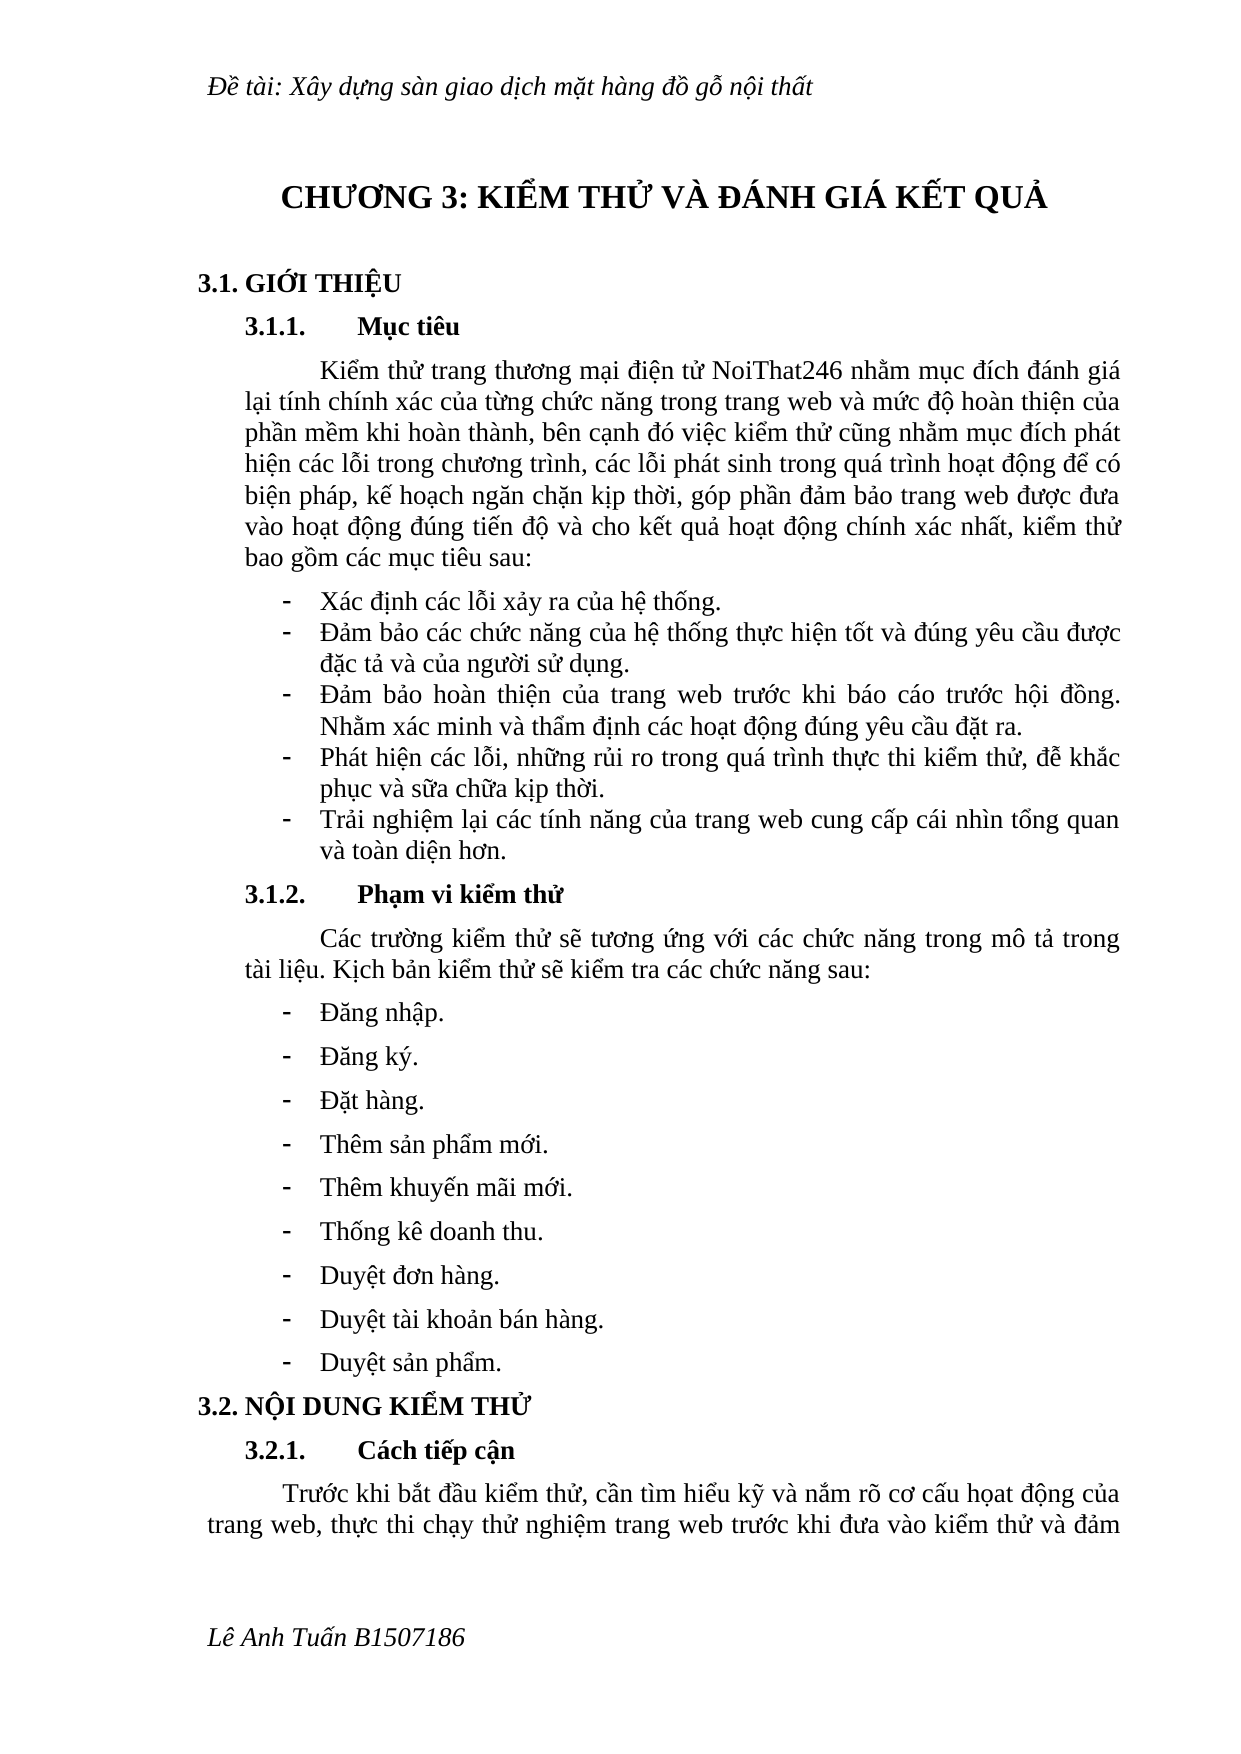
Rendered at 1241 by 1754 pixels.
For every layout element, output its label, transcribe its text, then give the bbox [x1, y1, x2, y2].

list Thống kê doanh thu. [282, 1215, 1122, 1246]
list Đặt hàng. [282, 1084, 1122, 1115]
subtitle Cách tiếp cận [244, 1434, 1122, 1465]
list Thêm sản phẩm mới. [282, 1128, 1122, 1159]
text Các trường kiểm thử sẽ tương ứng với các chức năng trong mô tả trong tài liệu. Kịch bản kiểm thử sẽ kiểm tra các chức năng sau: [244, 922, 1122, 984]
list Duyệt sản phẩm. [282, 1346, 1122, 1378]
list Duyệt tài khoản bán hàng. [282, 1303, 1122, 1334]
list Đăng ký. [282, 1040, 1122, 1071]
subtitle Phạm vi kiểm thử [244, 878, 1122, 909]
text Kiểm thử trang thương mại điện tử NoiThat246 nhằm mục đích đánh giá lại tính chính xác của từng chức năng trong trang web và mức độ hoàn thiện của phần mềm khi hoàn thành, bên cạnh đó việc kiểm thử cũng nhằm mục đích phát hiện các lỗi trong chương trình, các lỗi phát sinh trong quá trình hoạt động để có biện pháp, kế hoạch ngăn chặn kịp thời, góp phần đảm bảo trang web được đưa vào hoạt động đúng tiến độ và cho kết quả hoạt động chính xác nhất, kiểm thử bao gồm các mục tiêu sau: [244, 354, 1122, 572]
list Duyệt đơn hàng. [282, 1259, 1122, 1290]
list Thêm khuyến mãi mới. [282, 1171, 1122, 1203]
subtitle CHƯƠNG 3: KIỂM THỬ VÀ ĐÁNH GIÁ KẾT QUẢ [207, 177, 1122, 216]
list Đảm bảo các chức năng của hệ thống thực hiện tốt và đúng yêu cầu được đặc tả và của người sử dụng. [282, 616, 1122, 678]
list Trải nghiệm lại các tính năng của trang web cung cấp cái nhìn tổng quan và toàn diện hơn. [282, 803, 1122, 866]
subtitle Mục tiêu [244, 311, 1122, 342]
list Phát hiện các lỗi, những rủi ro trong quá trình thực thi kiểm thử, đễ khắc phục và sữa chữa kịp thời. [282, 741, 1122, 803]
list Đảm bảo hoàn thiện của trang web trước khi báo cáo trước hội đồng. Nhằm xác minh và thẩm định các hoạt động đúng yêu cầu đặt ra. [282, 678, 1122, 741]
list Đăng nhập. [282, 996, 1122, 1028]
list Xác định các lỗi xảy ra của hệ thống. [282, 585, 1122, 616]
subtitle GIỚI THIỆU [198, 267, 1122, 298]
subtitle NỘI DUNG KIỂM THỬ [198, 1390, 1122, 1421]
